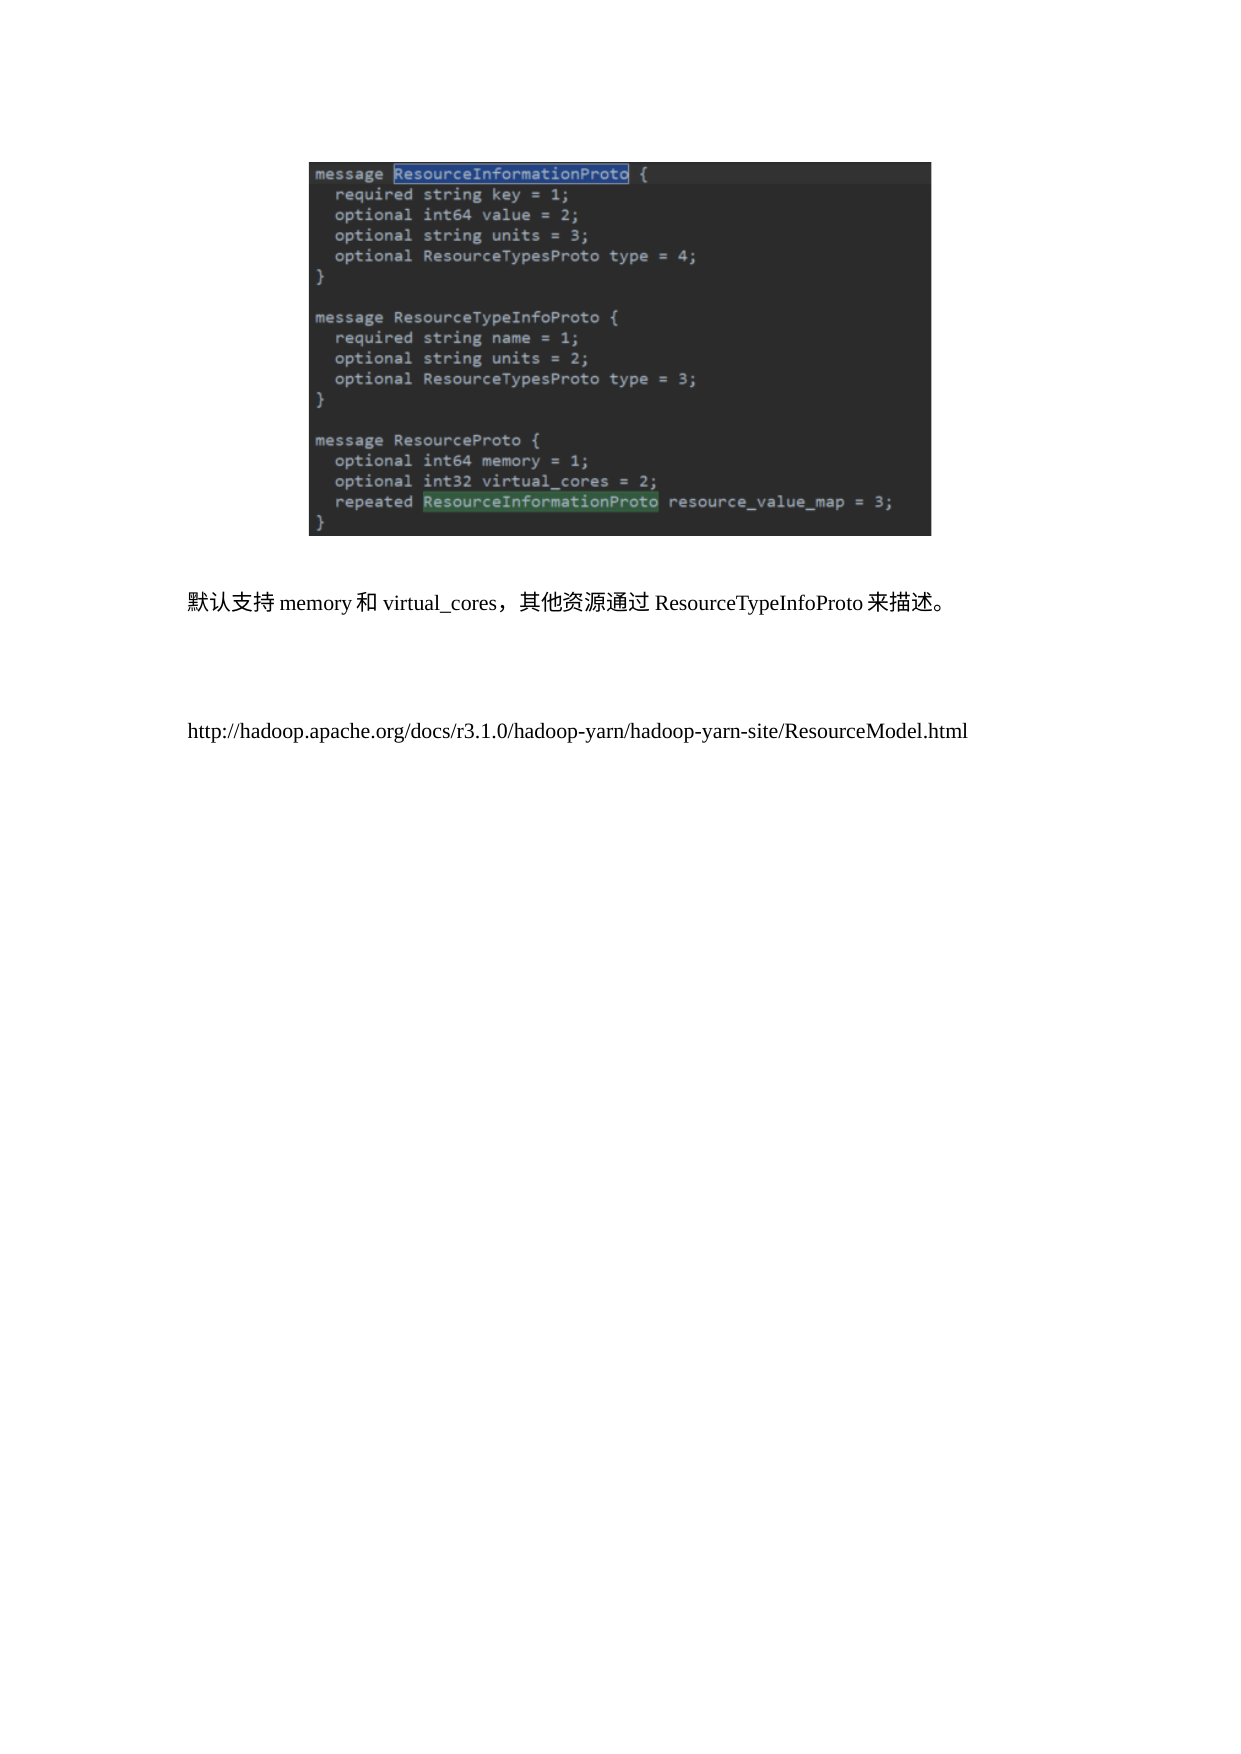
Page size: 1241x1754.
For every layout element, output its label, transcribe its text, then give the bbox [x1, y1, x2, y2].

picture [308, 162, 932, 536]
text http://hadoop.apache.org/docs/r3.1.0/hadoop-yarn/hadoop-yarn-site/ResourceModel.html [187, 714, 1053, 747]
text 默认支持memory和virtual_cores，其他资源通过ResourceTypeInfoProto来描述。 [187, 584, 1053, 617]
